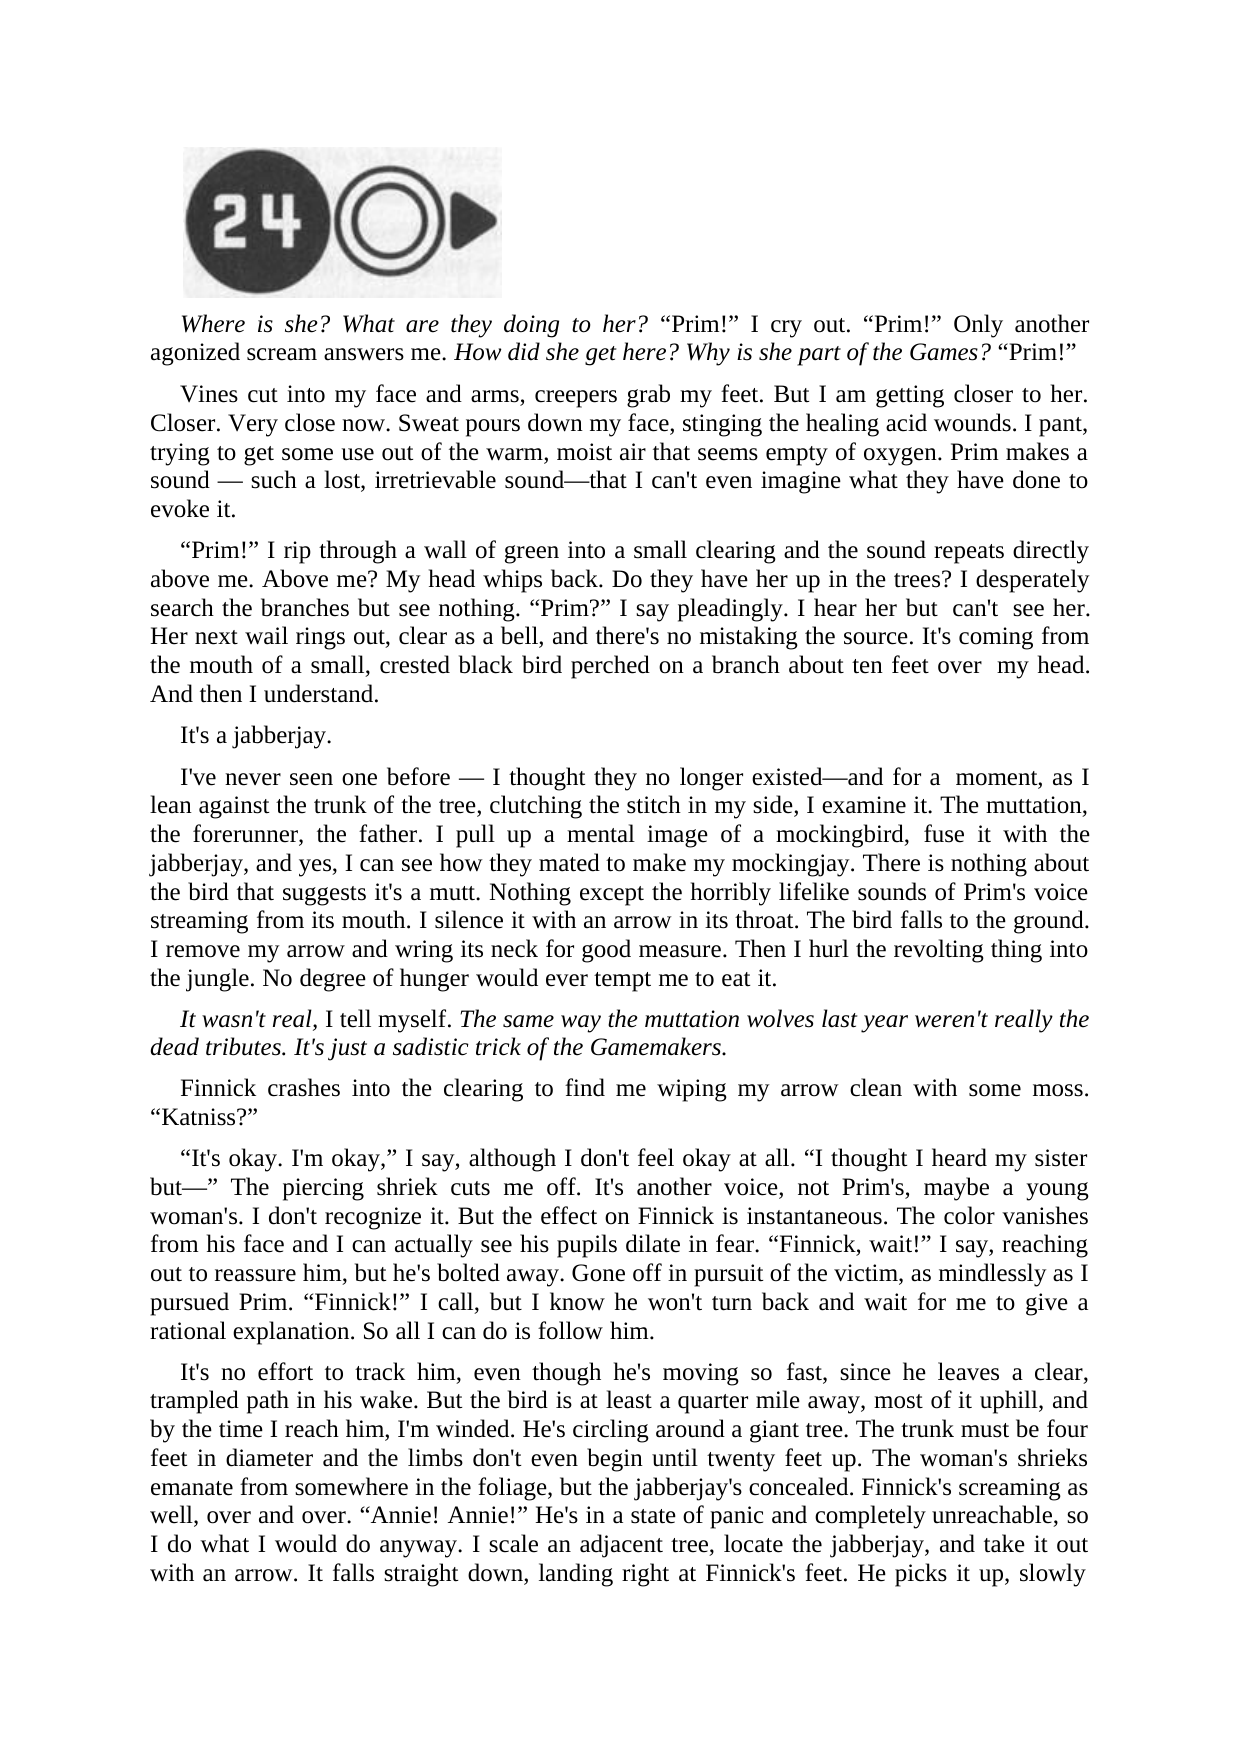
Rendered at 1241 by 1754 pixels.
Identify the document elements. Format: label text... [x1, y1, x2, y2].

text Finnick crashes into the clearing to find me wiping my arrow clean with some moss. “Katniss?” [150, 1074, 1090, 1130]
text Vines cut into my face and arms, creepers grab my feet. But I am getting closer to her. Closer. Very close now. Sweat pours down my face, stinging the healing acid wounds. I pant, trying to get some use out of the warm, moist air that seems empty of oxygen. Prim makes a sound — such a lost, irretrievable sound—that I can't even imagine what they have done to evoke it. [150, 379, 1090, 523]
text It's no effort to track him, even though he's moving so fast, since he leaves a clear, trampled path in his wake. But the bird is at least a quarter mile away, most of it uphill, and by the time I reach him, I'm winded. He's circling around a giant tree. The trunk must be four feet in diameter and the limbs don't even begin until twenty feet up. The woman's shrieks emanate from somewhere in the foliage, but the jabberjay's concealed. Finnick's screaming as well, over and over. “Annie! Annie!” He's in a state of panic and completely unreachable, so I do what I would do anyway. I scale an adjacent tree, locate the jabberjay, and take it out with an arrow. It falls straight down, landing right at Finnick's feet. He picks it up, slowly [150, 1357, 1090, 1587]
text “It's okay. I'm okay,” I say, although I don't feel okay at all. “I thought I heard my sister but—” The piercing shriek cuts me off. It's another voice, not Prim's, maybe a young woman's. I don't recognize it. But the effect on Finnick is instantaneous. The color vanishes from his face and I can actually see his pupils dilate in fear. “Finnick, wait!” I say, reaching out to reassure him, but he's bolted away. Gone off in pursuit of the victim, as mindlessly as I pursued Prim. “Finnick!” I call, but I know he won't turn back and wait for me to give a rational explanation. So all I can do is follow him. [150, 1143, 1090, 1344]
text It wasn't real, I tell myself. The same way the muttation wolves last year weren't really the dead tributes. It's just a sadistic trick of the Gamemakers. [150, 1004, 1090, 1061]
text “Prim!” I rip through a wall of green into a small clearing and the sound repeats directly above me. Above me? My head whips back. Do they have her up in the trees? I desperately search the branches but see nothing. “Prim?” I say pleadingly. I hear her but can't see her. Her next wail rings out, clear as a bell, and there's no mistaking the source. It's coming from the mouth of a small, crested black bird perched on a branch about ten feet over my head. And then I understand. [150, 535, 1091, 708]
text I've never seen one before — I thought they no longer existed—and for a moment, as I lean against the trunk of the tree, clutching the stitch in my side, I examine it. The muttation, the forerunner, the father. I pull up a mental image of a mockingbird, fuse it with the jabberjay, and yes, I can see how they mated to make my mockingjay. There is nothing about the bird that suggests it's a mutt. Nothing except the horribly lifelike sounds of Prim's voice streaming from its mouth. I silence it with an arrow in its throat. The bird falls to the ground. I remove my arrow and wring its neck for good measure. Then I hurl the revolting thing into the jungle. No degree of hunger would ever tempt me to eat it. [150, 762, 1090, 992]
picture [183, 147, 502, 298]
text Where is she? What are they doing to her? “Prim!” I cry out. “Prim!” Only another agonized scream answers me. How did she get here? Why is she part of the Games? “Prim!” [150, 310, 1090, 366]
text It's a jabberjay. [180, 720, 1103, 749]
